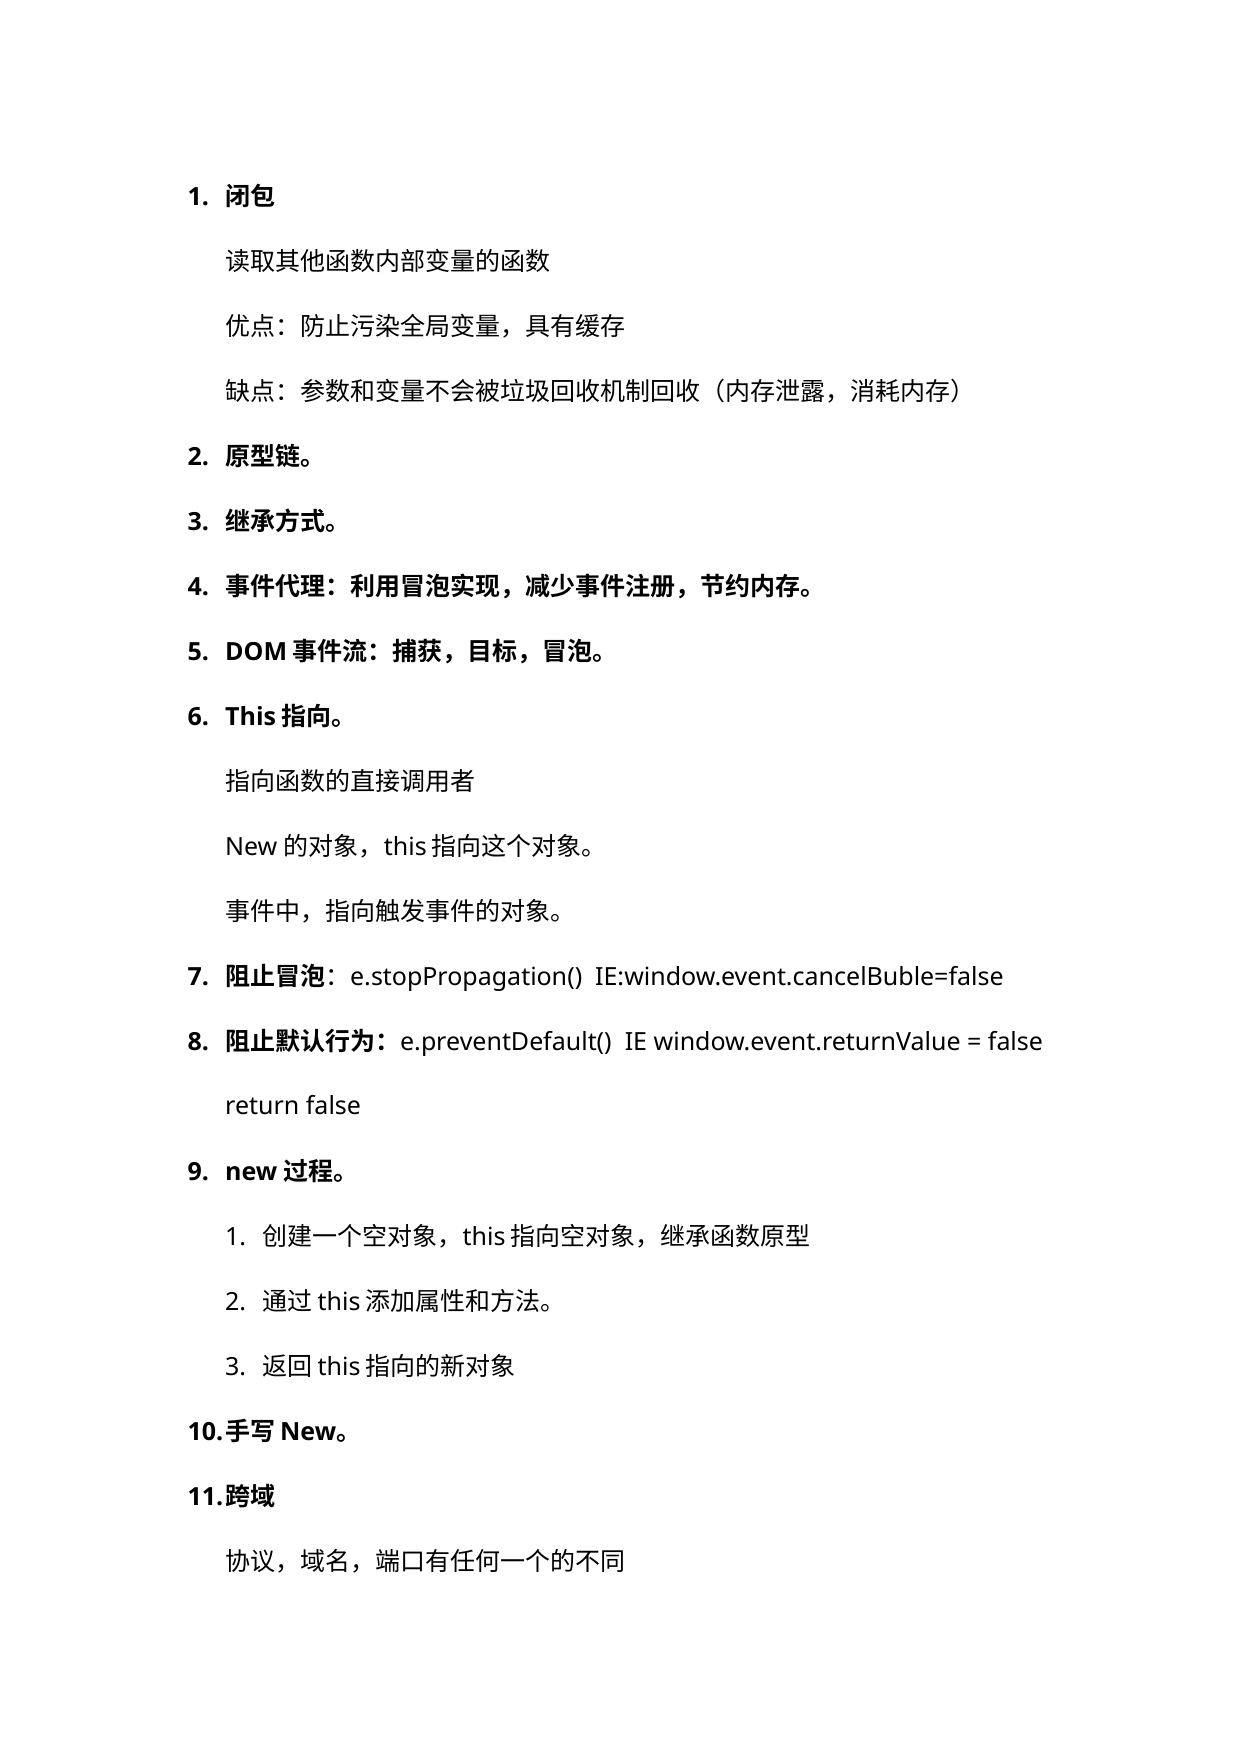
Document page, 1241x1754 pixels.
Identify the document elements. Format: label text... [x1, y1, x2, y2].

list 指向函数的直接调用者 [225, 747, 1053, 812]
list DOM事件流：捕获，目标，冒泡。 [187, 617, 1053, 682]
list This指向。 [187, 682, 1053, 747]
list 跨域 [187, 1462, 1053, 1527]
list 闭包 [187, 162, 1053, 227]
list 协议，域名，端口有任何一个的不同 [225, 1527, 1053, 1592]
list 创建一个空对象，this指向空对象，继承函数原型 [225, 1202, 1053, 1267]
list 读取其他函数内部变量的函数 [225, 227, 1053, 292]
list 事件中，指向触发事件的对象。 [225, 877, 1053, 942]
list new 过程。 [187, 1137, 1053, 1202]
list 事件代理：利用冒泡实现，减少事件注册，节约内存。 [187, 552, 1053, 617]
list 返回this指向的新对象 [225, 1332, 1053, 1397]
list 继承方式。 [187, 487, 1053, 552]
list 原型链。 [187, 422, 1053, 487]
list 通过this添加属性和方法。 [225, 1267, 1053, 1332]
list New 的对象，this指向这个对象。 [225, 812, 1053, 877]
list 缺点：参数和变量不会被垃圾回收机制回收（内存泄露，消耗内存） [225, 357, 1053, 422]
list 手写New。 [187, 1397, 1053, 1462]
list 优点：防止污染全局变量，具有缓存 [225, 292, 1053, 357]
list return false [225, 1072, 1053, 1137]
list 阻止冒泡：e.stopPropagation() IE:window.event.cancelBuble=false [187, 942, 1053, 1007]
list 阻止默认行为：e.preventDefault() IE window.event.returnValue = false [187, 1007, 1053, 1072]
